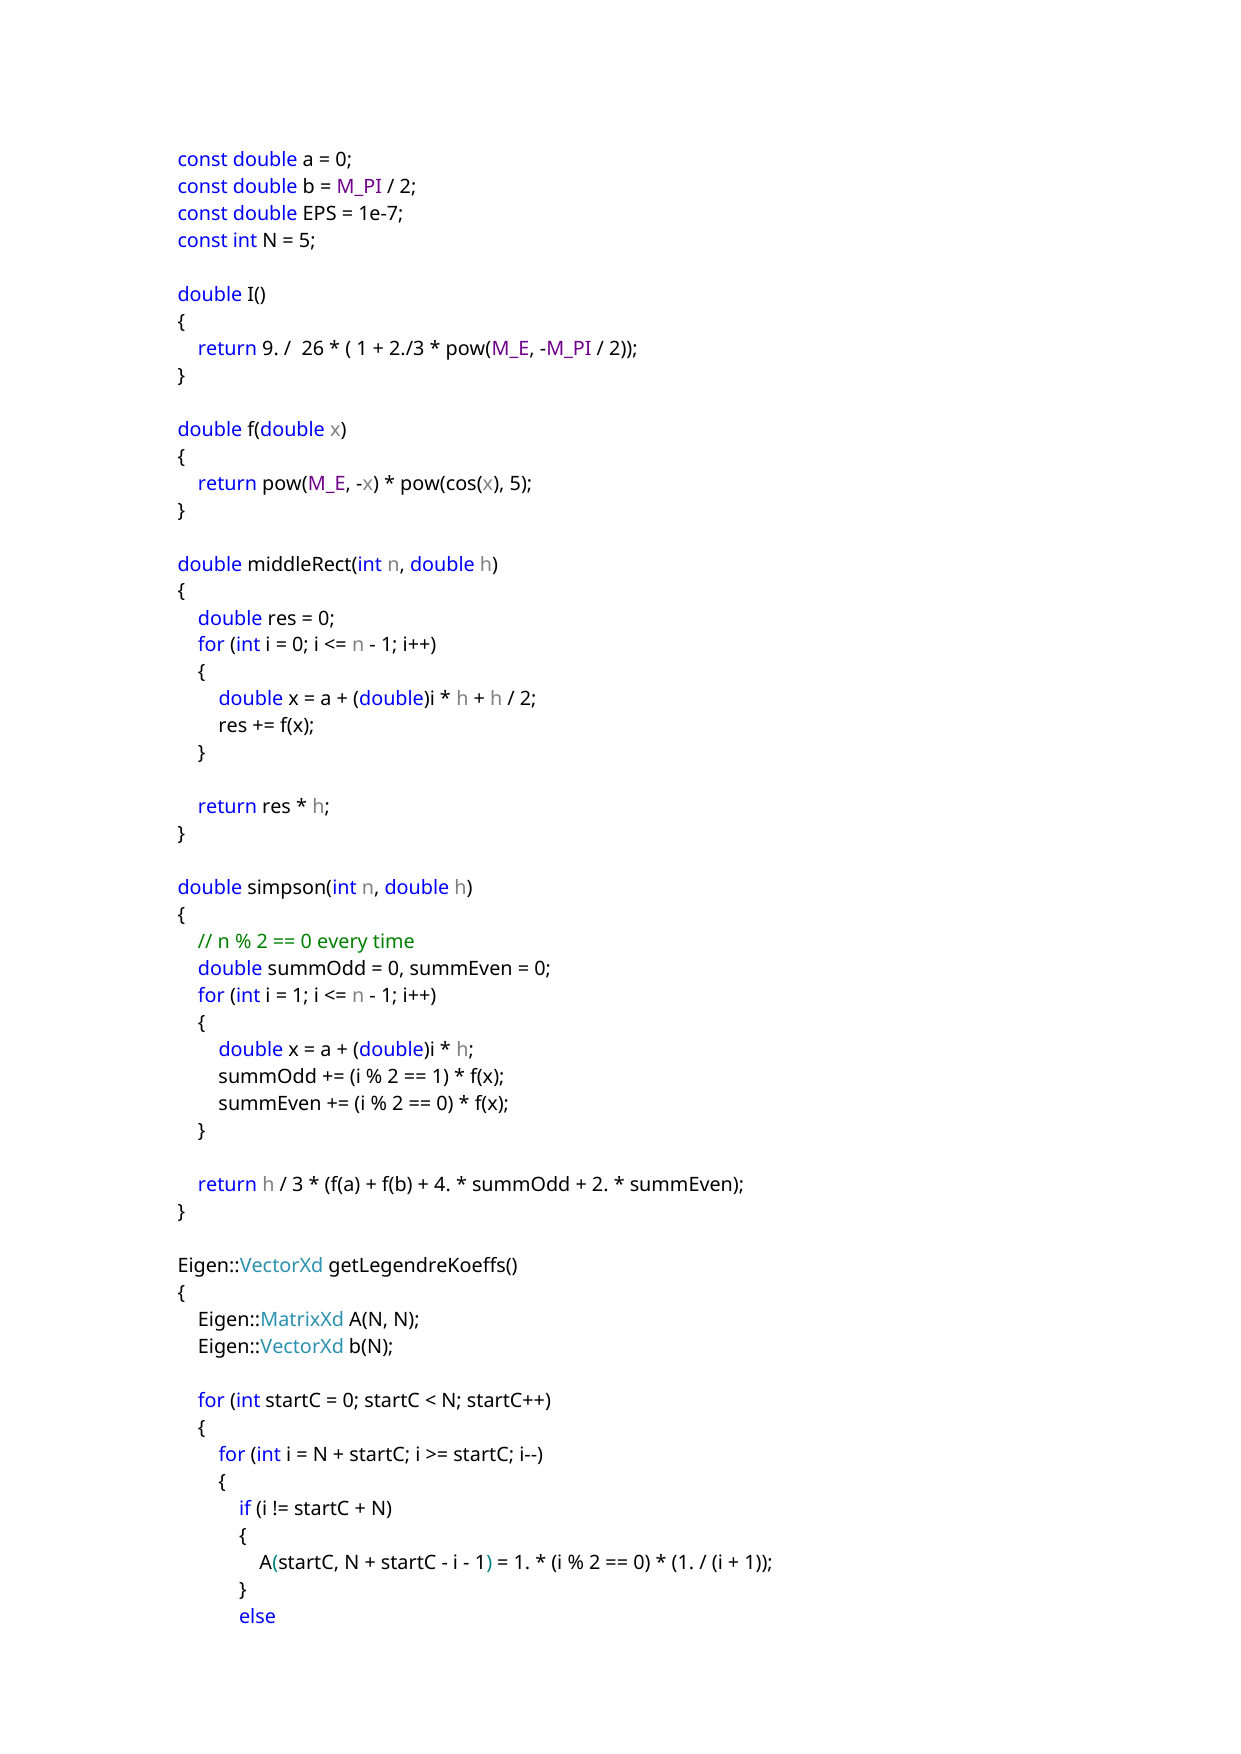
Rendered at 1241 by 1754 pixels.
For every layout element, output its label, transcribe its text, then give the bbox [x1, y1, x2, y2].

text double x = a + (double)i * h + h / 2; [177, 685, 1181, 712]
text { [177, 901, 1181, 927]
text A(startC, N + startC - i - 1) = 1. * (i % 2 == 0) * (1. / (i + 1)); [177, 1548, 1181, 1575]
text return h / 3 * (f(a) + f(b) + 4. * summOdd + 2. * summEven); [177, 1170, 1181, 1197]
text double I() [177, 280, 1181, 307]
text const double b = M_PI / 2; [177, 172, 1181, 199]
text summEven += (i % 2 == 0) * f(x); [177, 1089, 1181, 1116]
text { [177, 1008, 1181, 1035]
text double summOdd = 0, summEven = 0; [177, 954, 1181, 981]
text } [177, 1116, 1181, 1143]
text else [177, 1602, 1181, 1629]
text return 9. / 26 * ( 1 + 2./3 * pow(M_E, -M_PI / 2)); [177, 334, 1181, 361]
text { [177, 1413, 1181, 1440]
text { [177, 307, 1181, 334]
text const double EPS = 1e-7; [177, 199, 1181, 226]
text return pow(M_E, -x) * pow(cos(x), 5); [177, 469, 1181, 496]
text double simpson(int n, double h) [177, 873, 1181, 901]
text double f(double x) [177, 415, 1181, 442]
text res += f(x); [177, 712, 1181, 739]
text { [177, 1467, 1181, 1494]
text Eigen::VectorXd getLegendreKoeffs() [177, 1251, 1181, 1278]
text { [177, 1521, 1181, 1548]
text if (i != startC + N) [177, 1494, 1181, 1521]
text } [177, 1575, 1181, 1602]
text const int N = 5; [177, 226, 1181, 253]
text for (int startC = 0; startC < N; startC++) [177, 1386, 1181, 1413]
text for (int i = N + startC; i >= startC; i--) [177, 1440, 1181, 1467]
text const double a = 0; [177, 145, 1181, 172]
text } [177, 739, 1181, 766]
text } [177, 1197, 1181, 1224]
text for (int i = 1; i <= n - 1; i++) [177, 981, 1181, 1008]
text } [177, 496, 1181, 523]
text // n % 2 == 0 every time [177, 927, 1181, 954]
text double res = 0; [177, 604, 1181, 631]
text } [177, 361, 1181, 388]
text } [177, 819, 1181, 847]
text summOdd += (i % 2 == 1) * f(x); [177, 1062, 1181, 1089]
text { [177, 577, 1181, 604]
text Eigen::MatrixXd A(N, N); [177, 1305, 1181, 1332]
text for (int i = 0; i <= n - 1; i++) [177, 631, 1181, 658]
text double middleRect(int n, double h) [177, 550, 1181, 577]
text { [177, 1278, 1181, 1305]
text Eigen::VectorXd b(N); [177, 1332, 1181, 1359]
text { [177, 658, 1181, 685]
text return res * h; [177, 793, 1181, 819]
text { [177, 442, 1181, 469]
text double x = a + (double)i * h; [177, 1035, 1181, 1062]
